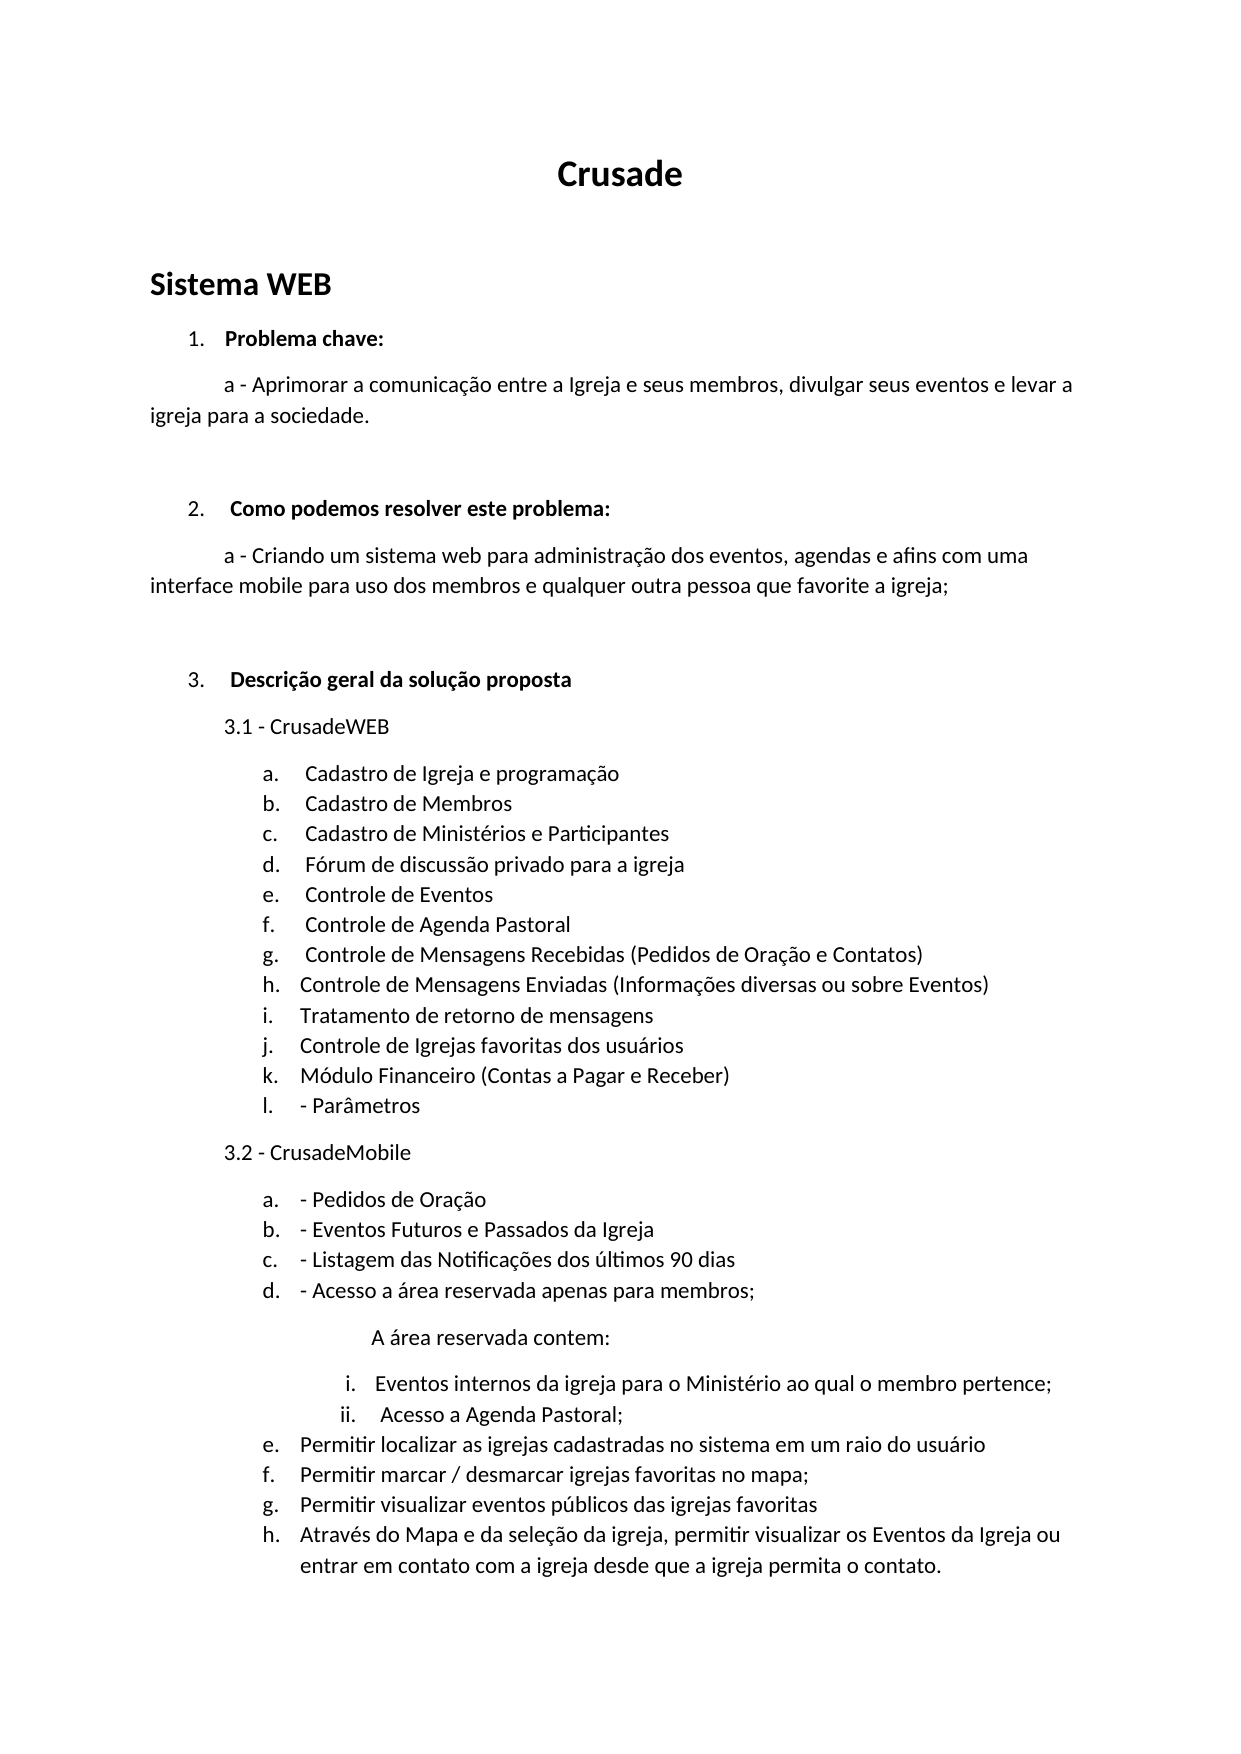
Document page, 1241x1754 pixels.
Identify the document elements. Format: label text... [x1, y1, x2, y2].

list - Eventos Futuros e Passados da Igreja [262, 1215, 1090, 1243]
list Eventos internos da igreja para o Ministério ao qual o membro pertence; [356, 1369, 1090, 1397]
list Através do Mapa e da seleção da igreja, permitir visualizar os Eventos da Igreja ou entrar em contato com a igreja desde que a igreja permita o contato. [262, 1521, 1090, 1579]
list - Pedidos de Oração [262, 1185, 1090, 1213]
list Controle de Mensagens Enviadas (Informações diversas ou sobre Eventos) [262, 971, 1090, 998]
list Descrição geral da solução proposta [187, 665, 1090, 693]
list Fórum de discussão privado para a igreja [262, 850, 1090, 878]
list Controle de Igrejas favoritas dos usuários [262, 1031, 1090, 1059]
list Cadastro de Membros [262, 789, 1090, 817]
list Como podemos resolver este problema: [187, 494, 1090, 522]
list - Acesso a área reservada apenas para membros; [262, 1276, 1090, 1304]
text A área reservada contem: [297, 1323, 1090, 1351]
list Controle de Agenda Pastoral [262, 910, 1090, 938]
list Controle de Mensagens Recebidas (Pedidos de Oração e Contatos) [262, 940, 1090, 968]
text 3.1 - CrusadeWEB [150, 712, 1090, 740]
list - Parâmetros [262, 1091, 1090, 1119]
list Permitir visualizar eventos públicos das igrejas favoritas [262, 1490, 1090, 1518]
list - Listagem das Notificações dos últimos 90 dias [262, 1246, 1090, 1273]
text Sistema WEB [150, 263, 1090, 304]
list Problema chave: [187, 324, 1090, 352]
text a - Aprimorar a comunicação entre a Igreja e seus membros, divulgar seus eventos e levar a igreja para a sociedade. [150, 371, 1090, 429]
list Permitir marcar / desmarcar igrejas favoritas no mapa; [262, 1460, 1090, 1488]
list Módulo Financeiro (Contas a Pagar e Receber) [262, 1061, 1090, 1089]
list Tratamento de retorno de mensagens [262, 1001, 1090, 1029]
list Cadastro de Ministérios e Participantes [262, 819, 1090, 847]
text 3.2 - CrusadeMobile [150, 1138, 1090, 1166]
list Cadastro de Igreja e programação [262, 759, 1090, 787]
list Permitir localizar as igrejas cadastradas no sistema em um raio do usuário [262, 1430, 1090, 1458]
list Acesso a Agenda Pastoral; [356, 1400, 1090, 1428]
text a - Criando um sistema web para administração dos eventos, agendas e afins com uma interface mobile para uso dos membros e qualquer outra pessoa que favorite a igreja; [150, 541, 1090, 599]
text Crusade [150, 150, 1090, 196]
list Controle de Eventos [262, 880, 1090, 908]
